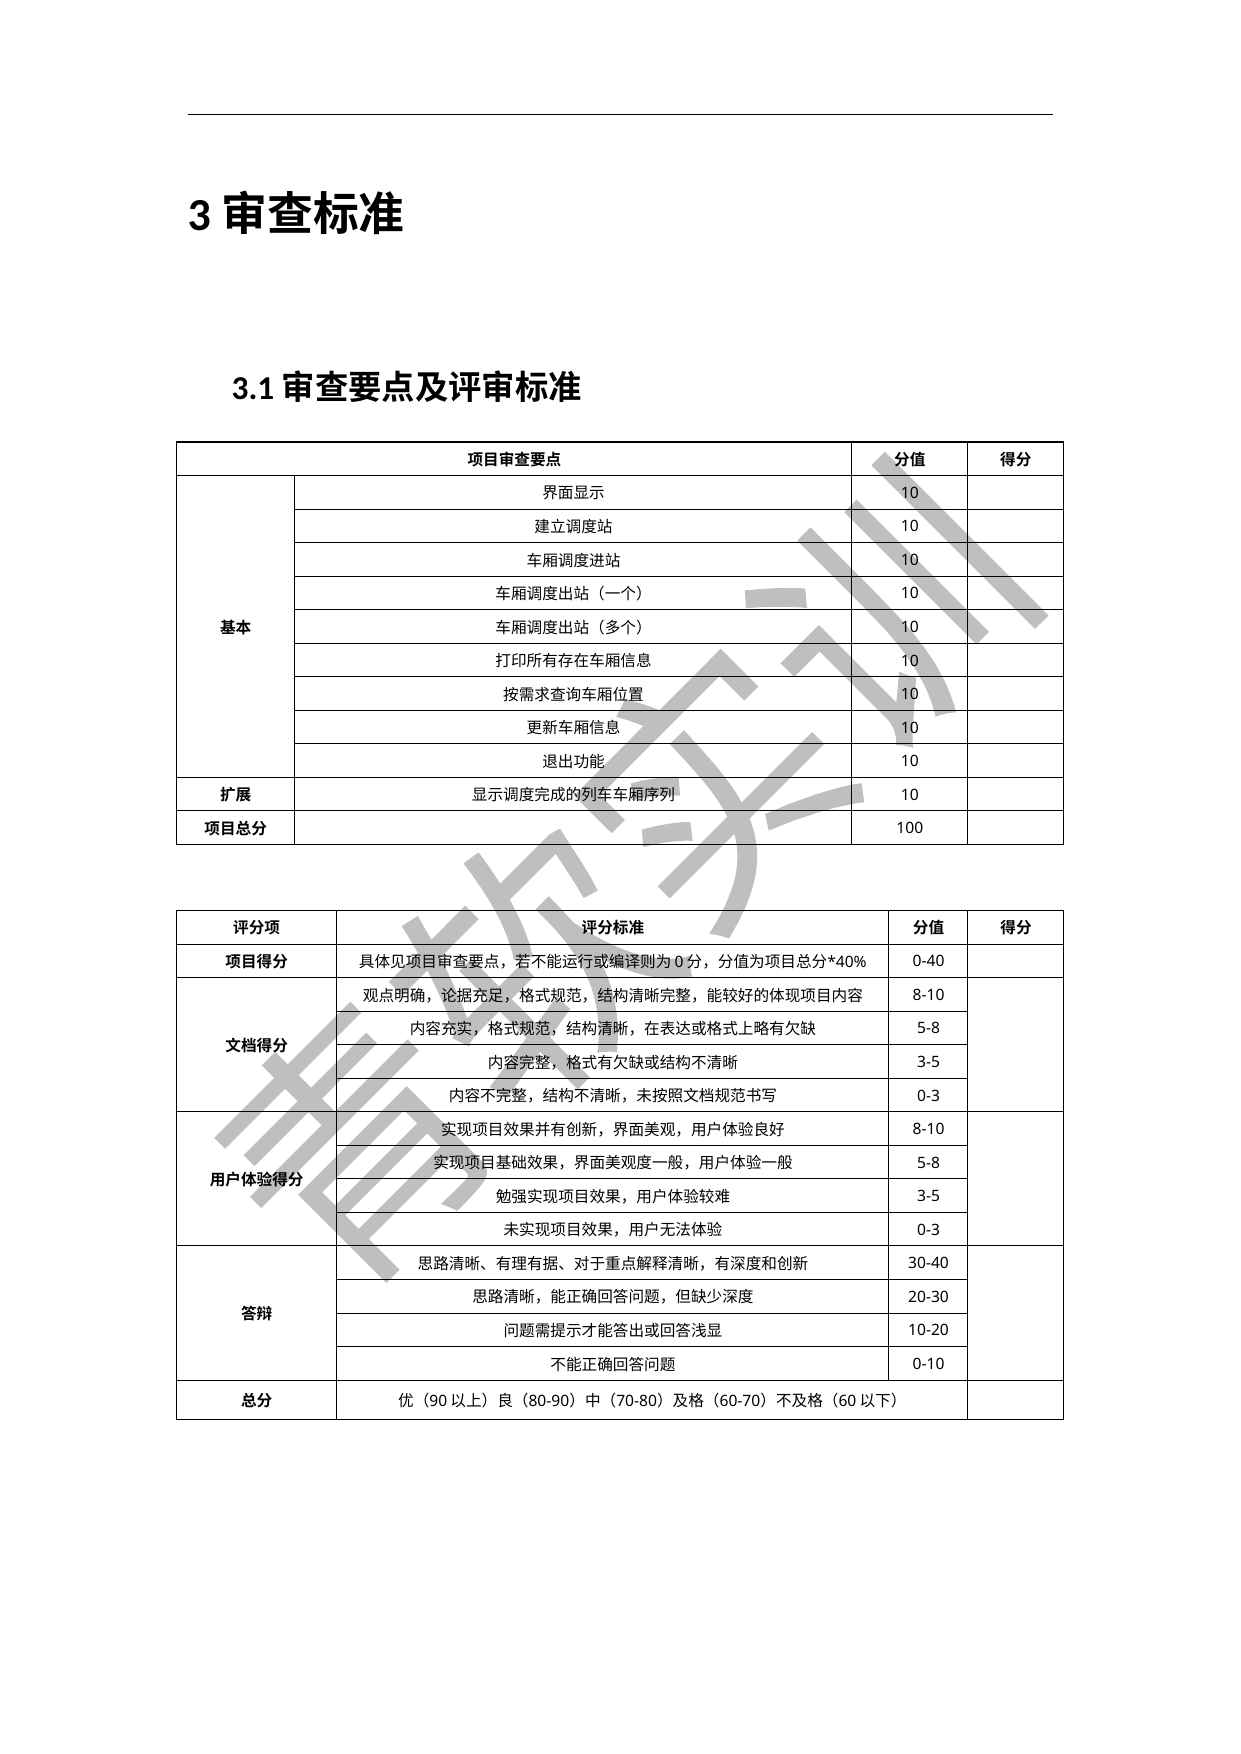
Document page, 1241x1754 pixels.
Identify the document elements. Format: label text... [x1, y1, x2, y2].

table_header 评分项 [177, 911, 336, 943]
table_cell 按需求查询车厢位置 [295, 677, 851, 710]
table_cell 问题需提示才能答出或回答浅显 [337, 1314, 888, 1346]
table_cell 不能正确回答问题 [337, 1347, 888, 1379]
table_cell 车厢调度出站（一个） [295, 577, 851, 609]
table_cell [968, 510, 1063, 542]
table_cell [968, 1246, 1063, 1379]
table_cell 建立调度站 [295, 510, 851, 542]
table_cell 8-10 [889, 978, 967, 1011]
table_cell [968, 1381, 1063, 1418]
table_cell 基本 [177, 476, 294, 777]
table_cell 观点明确，论据充足，格式规范，结构清晰完整，能较好的体现项目内容 [337, 978, 888, 1011]
table_cell 10 [852, 644, 967, 676]
table_cell 3-5 [889, 1045, 967, 1078]
table_cell 10 [852, 778, 967, 810]
table_cell [968, 577, 1063, 609]
table_cell 30-40 [889, 1246, 967, 1279]
table_cell [968, 677, 1063, 710]
table_cell 显示调度完成的列车车厢序列 [295, 778, 851, 810]
table_cell 10-20 [889, 1314, 967, 1346]
subtitle 3.1 审查要点及评审标准 [187, 352, 1053, 417]
table_cell 用户体验得分 [177, 1112, 336, 1245]
table_header 得分 [968, 911, 1063, 943]
table_cell 车厢调度出站（多个） [295, 610, 851, 643]
table_header 项目审查要点 [177, 443, 851, 475]
table_cell 退出功能 [295, 744, 851, 777]
table_cell 具体见项目审查要点，若不能运行或编译则为0分，分值为项目总分*40% [337, 945, 888, 977]
table_cell 10 [852, 677, 967, 710]
table_cell 打印所有存在车厢信息 [295, 644, 851, 676]
table_cell 20-30 [889, 1280, 967, 1312]
table_cell 更新车厢信息 [295, 711, 851, 743]
table_cell 10 [852, 476, 967, 508]
table_cell [968, 1112, 1063, 1245]
table_cell 100 [852, 811, 967, 844]
table_cell [968, 543, 1063, 576]
table_cell 扩展 [177, 778, 294, 810]
table_cell 5-8 [889, 1146, 967, 1178]
table_cell 总分 [177, 1381, 336, 1418]
table_cell 内容完整，格式有欠缺或结构不清晰 [337, 1045, 888, 1078]
table_cell 10 [852, 577, 967, 609]
table_cell 3-5 [889, 1179, 967, 1212]
table_cell 8-10 [889, 1112, 967, 1145]
table_cell [968, 811, 1063, 844]
table_cell 10 [852, 744, 967, 777]
table_cell [968, 744, 1063, 777]
table_header 分值 [889, 911, 967, 943]
table_cell 0-3 [889, 1213, 967, 1245]
table_cell 答辩 [177, 1246, 336, 1379]
table_cell 10 [852, 711, 967, 743]
table_header 评分标准 [337, 911, 888, 943]
table_cell 实现项目基础效果，界面美观度一般，用户体验一般 [337, 1146, 888, 1178]
table_cell 5-8 [889, 1012, 967, 1044]
table_cell 思路清晰、有理有据、对于重点解释清晰，有深度和创新 [337, 1246, 888, 1279]
table_header 分值 [852, 443, 967, 475]
table_cell 0-10 [889, 1347, 967, 1379]
table_cell 实现项目效果并有创新，界面美观，用户体验良好 [337, 1112, 888, 1145]
table_cell 0-3 [889, 1079, 967, 1111]
table_cell [968, 476, 1063, 508]
table_cell 内容充实，格式规范，结构清晰，在表达或格式上略有欠缺 [337, 1012, 888, 1044]
table_cell 思路清晰，能正确回答问题，但缺少深度 [337, 1280, 888, 1312]
table_cell 10 [852, 543, 967, 576]
subtitle 3 审查标准 [187, 162, 1053, 259]
table_cell [968, 610, 1063, 643]
table_cell [968, 644, 1063, 676]
table_cell [968, 711, 1063, 743]
table_cell 项目总分 [177, 811, 294, 844]
table_cell 优（90以上）良（80-90）中（70-80）及格（60-70）不及格（60以下） [337, 1381, 967, 1418]
table_cell 勉强实现项目效果，用户体验较难 [337, 1179, 888, 1212]
table_cell 界面显示 [295, 476, 851, 508]
table_cell [295, 811, 851, 844]
table_cell [968, 945, 1063, 977]
table_cell 项目得分 [177, 945, 336, 977]
table_cell 10 [852, 610, 967, 643]
table_cell 未实现项目效果，用户无法体验 [337, 1213, 888, 1245]
table_cell 0-40 [889, 945, 967, 977]
table_header 得分 [968, 443, 1063, 475]
table_cell 10 [852, 510, 967, 542]
table_cell [968, 778, 1063, 810]
table_cell 文档得分 [177, 978, 336, 1111]
table_cell 内容不完整，结构不清晰，未按照文档规范书写 [337, 1079, 888, 1111]
table_cell [968, 978, 1063, 1111]
table_cell 车厢调度进站 [295, 543, 851, 576]
